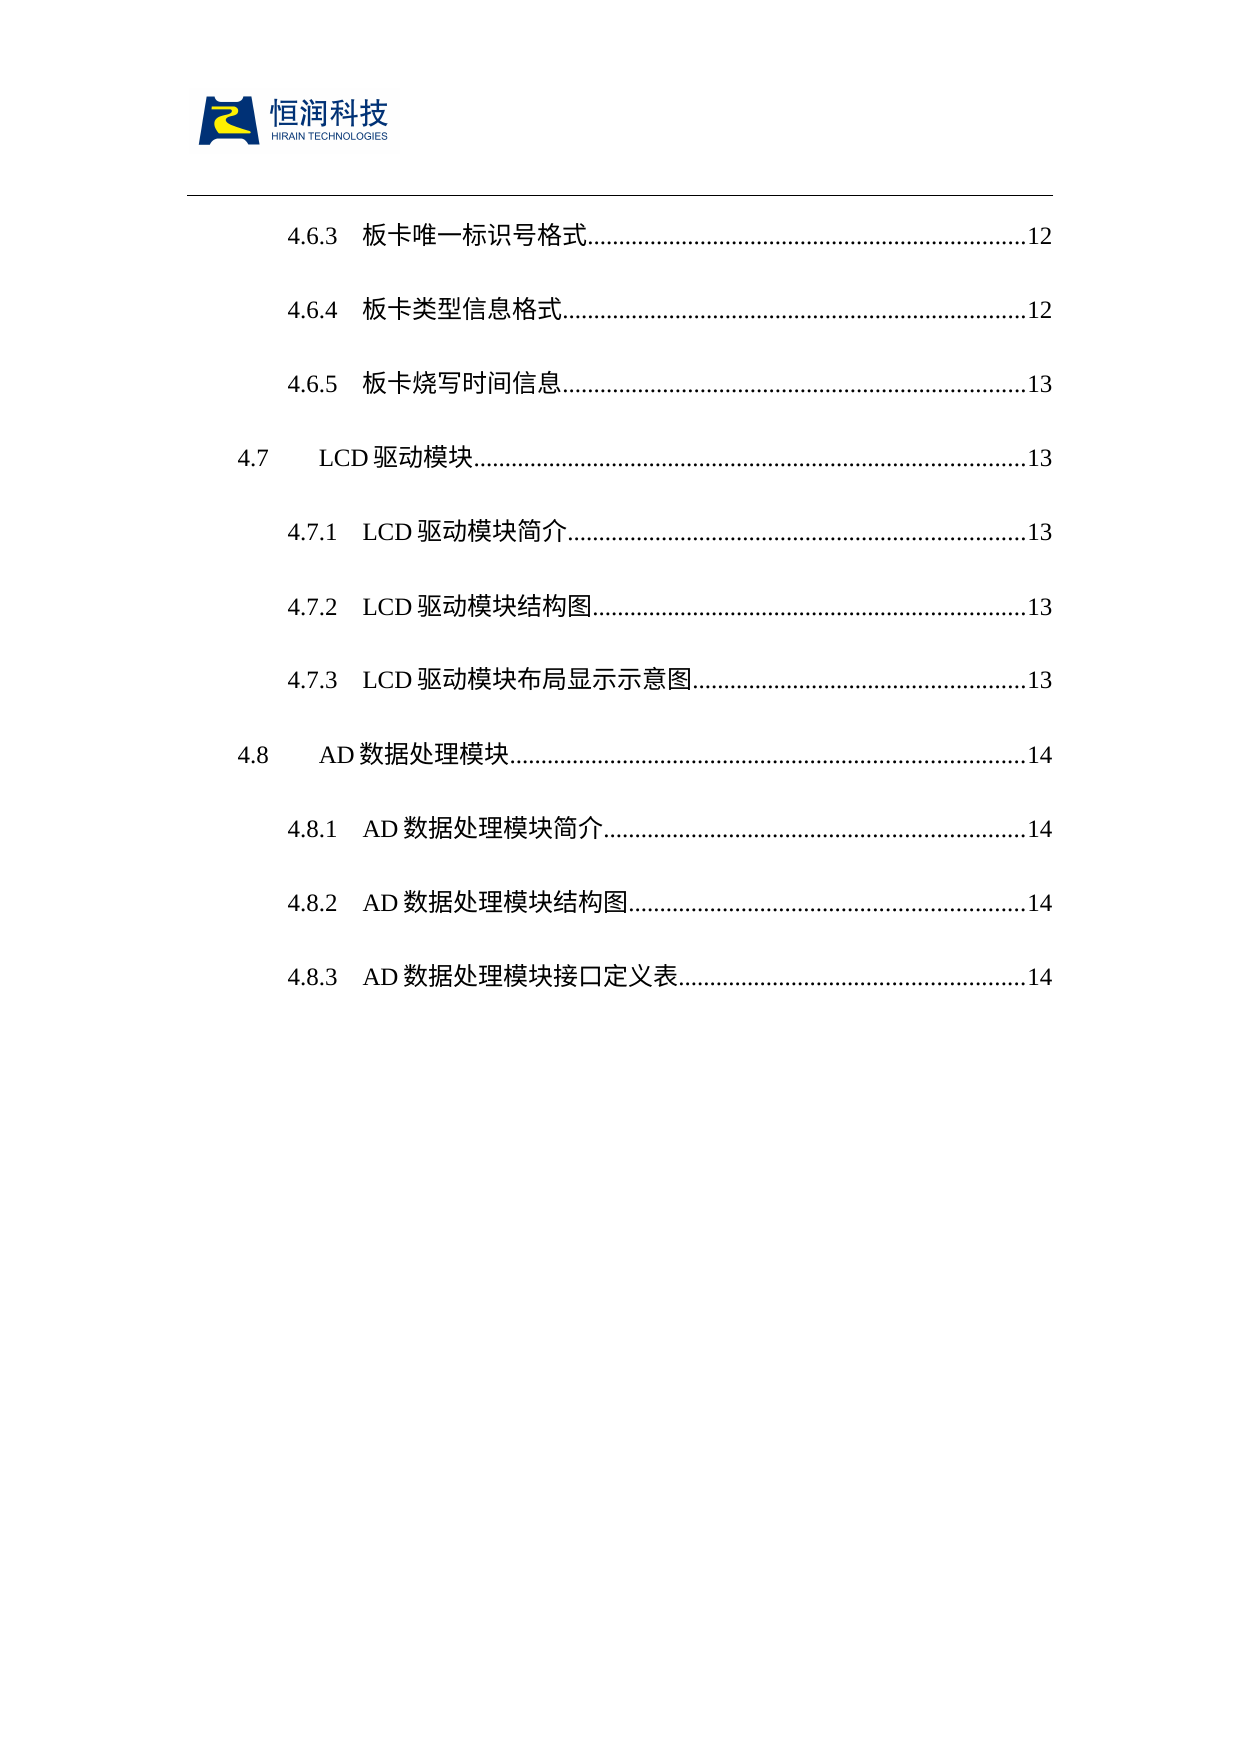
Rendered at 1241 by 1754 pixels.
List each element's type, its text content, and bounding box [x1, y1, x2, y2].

text 4.7.2 LCD驱动模块结构图 13 [287, 572, 1053, 637]
text 4.6.4 板卡类型信息格式 12 [287, 275, 1053, 340]
text 4.7.3 LCD驱动模块布局显示示意图 13 [287, 646, 1053, 711]
text 4.7.1 LCD驱动模块简介 13 [287, 497, 1053, 562]
text 4.8 AD数据处理模块 14 [237, 720, 1053, 785]
text 4.8.3 AD数据处理模块接口定义表 14 [287, 942, 1053, 1007]
text 4.8.2 AD数据处理模块结构图 14 [287, 868, 1053, 933]
text 4.6.3 板卡唯一标识号格式 12 [287, 201, 1053, 266]
text 4.6.5 板卡烧写时间信息 13 [287, 349, 1053, 414]
picture [188, 88, 400, 154]
text 4.8.1 AD数据处理模块简介 14 [287, 794, 1053, 859]
text 4.7 LCD驱动模块 13 [237, 423, 1053, 488]
